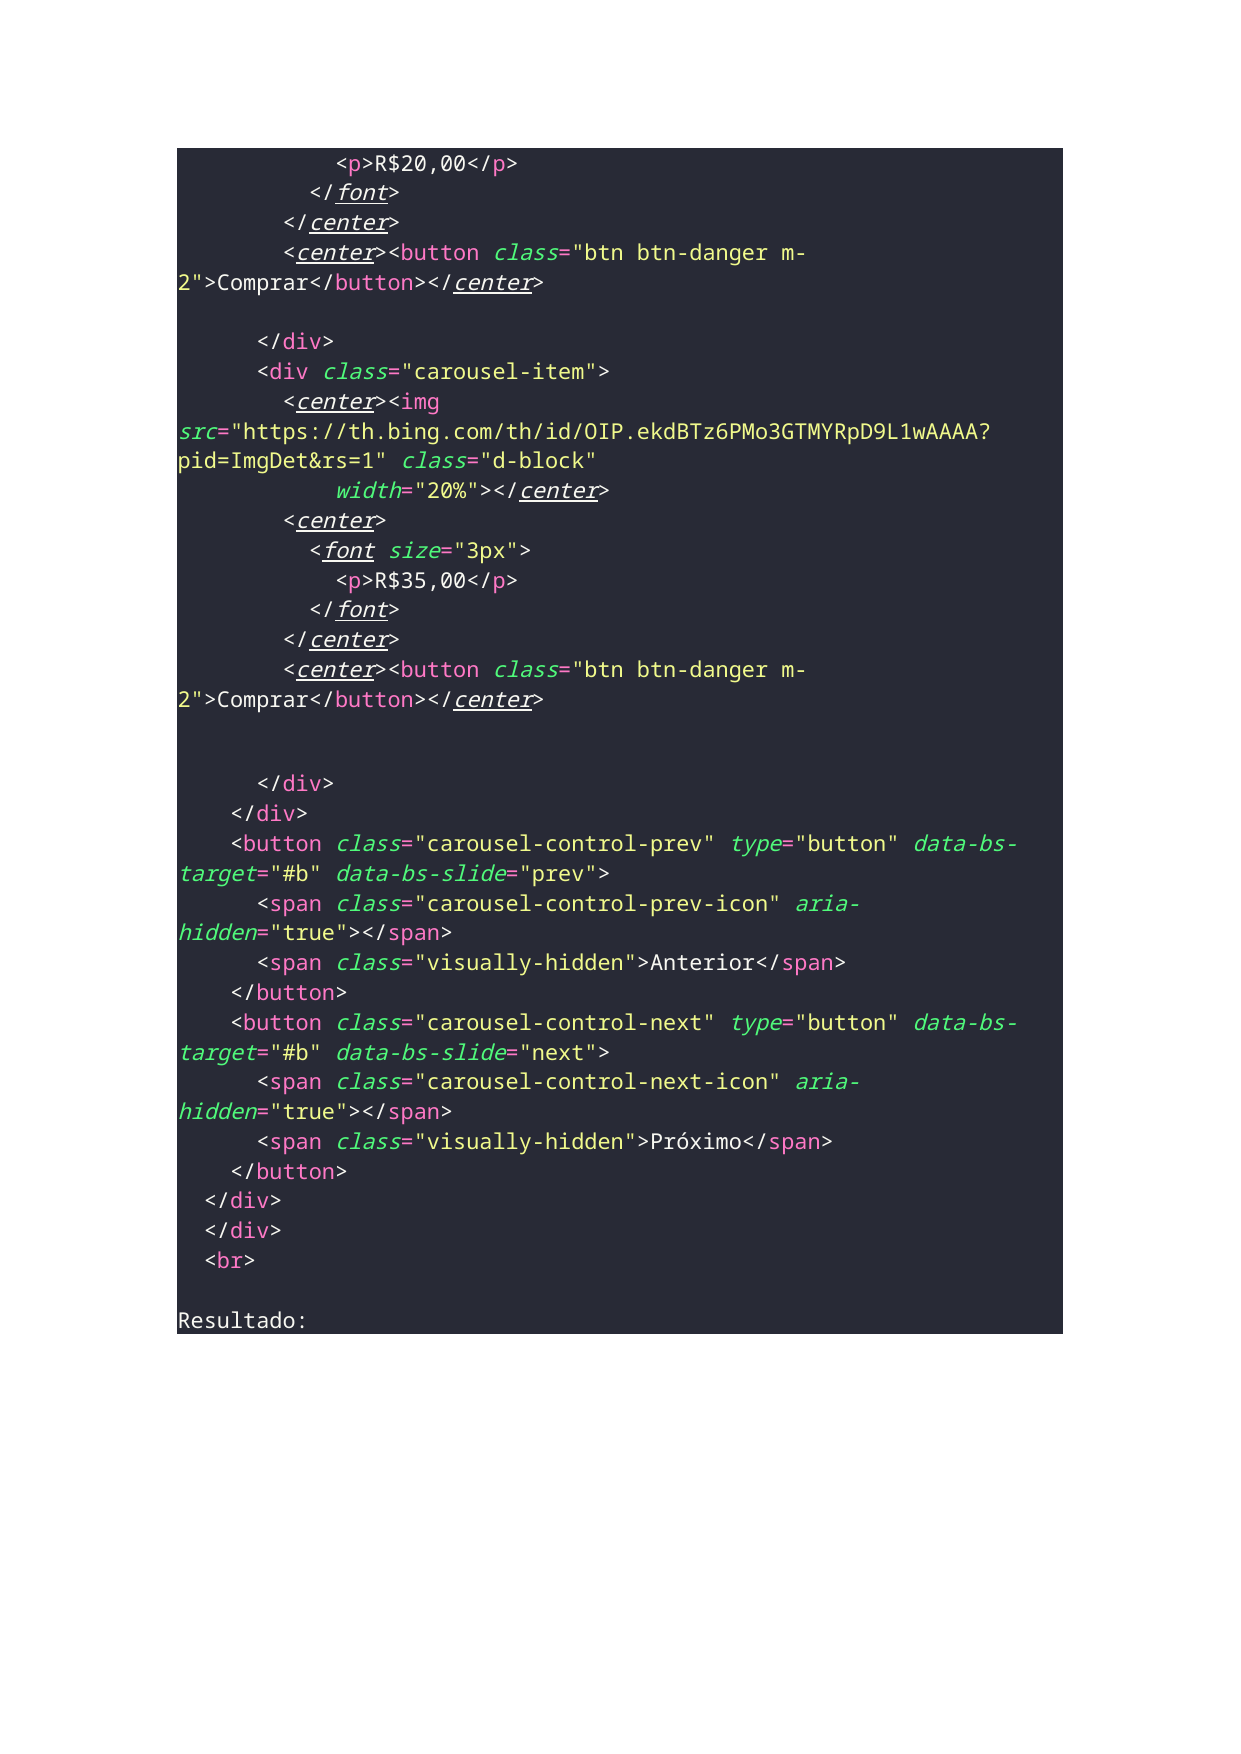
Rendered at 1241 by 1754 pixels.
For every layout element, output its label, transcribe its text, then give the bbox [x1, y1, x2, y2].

text </button> [177, 1156, 1063, 1186]
text <p>R$35,00</p> [177, 565, 1063, 594]
text <button class="carousel-control-prev" type="button" data-bs-target="#b" data-bs-slide="prev"> [177, 828, 1063, 888]
text width="20%"></center> [177, 475, 1063, 505]
text <p>R$20,00</p> [177, 148, 1063, 177]
text <span class="visually-hidden">Anterior</span> [177, 947, 1063, 977]
text <center><button class="btn btn-danger m-2">Comprar</button></center> [177, 237, 1063, 297]
text </center> [177, 207, 1063, 237]
text </button> [177, 977, 1063, 1007]
text <center><button class="btn btn-danger m-2">Comprar</button></center> [177, 654, 1063, 714]
text <div class="carousel-item"> [177, 356, 1063, 386]
text <center><img src="https://th.bing.com/th/id/OIP.ekdBTz6PMo3GTMYRpD9L1wAAAA?pid=ImgDet&rs=1" class="d-block" [177, 386, 1063, 475]
text </center> [177, 624, 1063, 654]
text <br> [177, 1245, 1063, 1275]
text </div> [177, 1215, 1063, 1245]
text <center> [177, 505, 1063, 535]
text </div> [177, 326, 1063, 356]
text Resultado: [177, 1305, 1063, 1334]
text </font> [177, 177, 1063, 207]
text <span class="carousel-control-prev-icon" aria-hidden="true"></span> [177, 888, 1063, 947]
text </div> [177, 768, 1063, 798]
text <button class="carousel-control-next" type="button" data-bs-target="#b" data-bs-slide="next"> [177, 1007, 1063, 1066]
text <span class="carousel-control-next-icon" aria-hidden="true"></span> [177, 1066, 1063, 1126]
text <font size="3px"> [177, 535, 1063, 565]
text </div> [177, 798, 1063, 828]
text </font> [177, 594, 1063, 624]
text <span class="visually-hidden">Próximo</span> [177, 1126, 1063, 1156]
text </div> [177, 1186, 1063, 1215]
